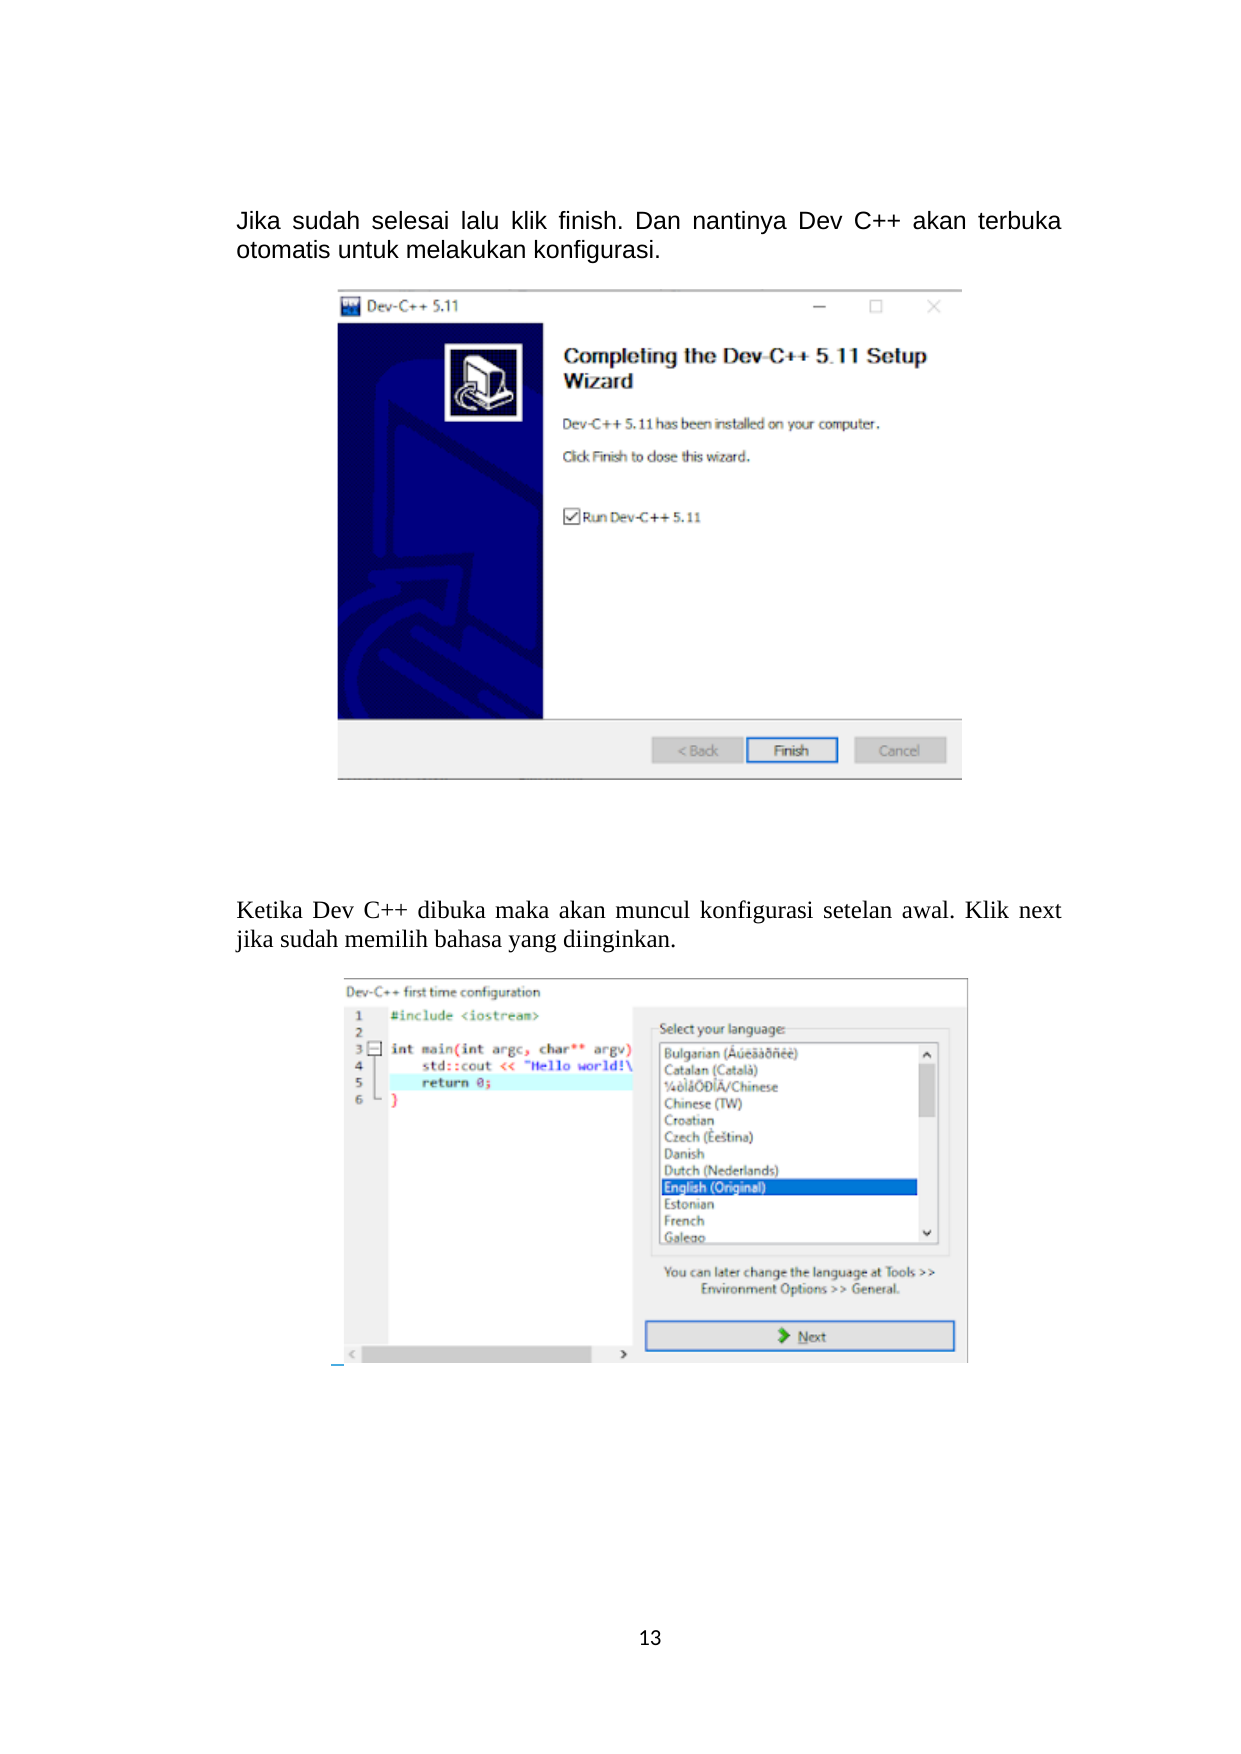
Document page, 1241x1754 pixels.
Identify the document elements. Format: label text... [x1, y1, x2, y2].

text Jika sudah selesai lalu klik finish. Dan nantinya Dev C++ akan terbuka otomatis untuk melakukan konfigurasi. [236, 206, 1063, 263]
picture [337, 289, 962, 780]
picture [343, 978, 969, 1363]
text Ketika Dev C++ dibuka maka akan muncul konfigurasi setelan awal. Klik next jika sudah memilih bahasa yang diinginkan. [236, 895, 1063, 952]
